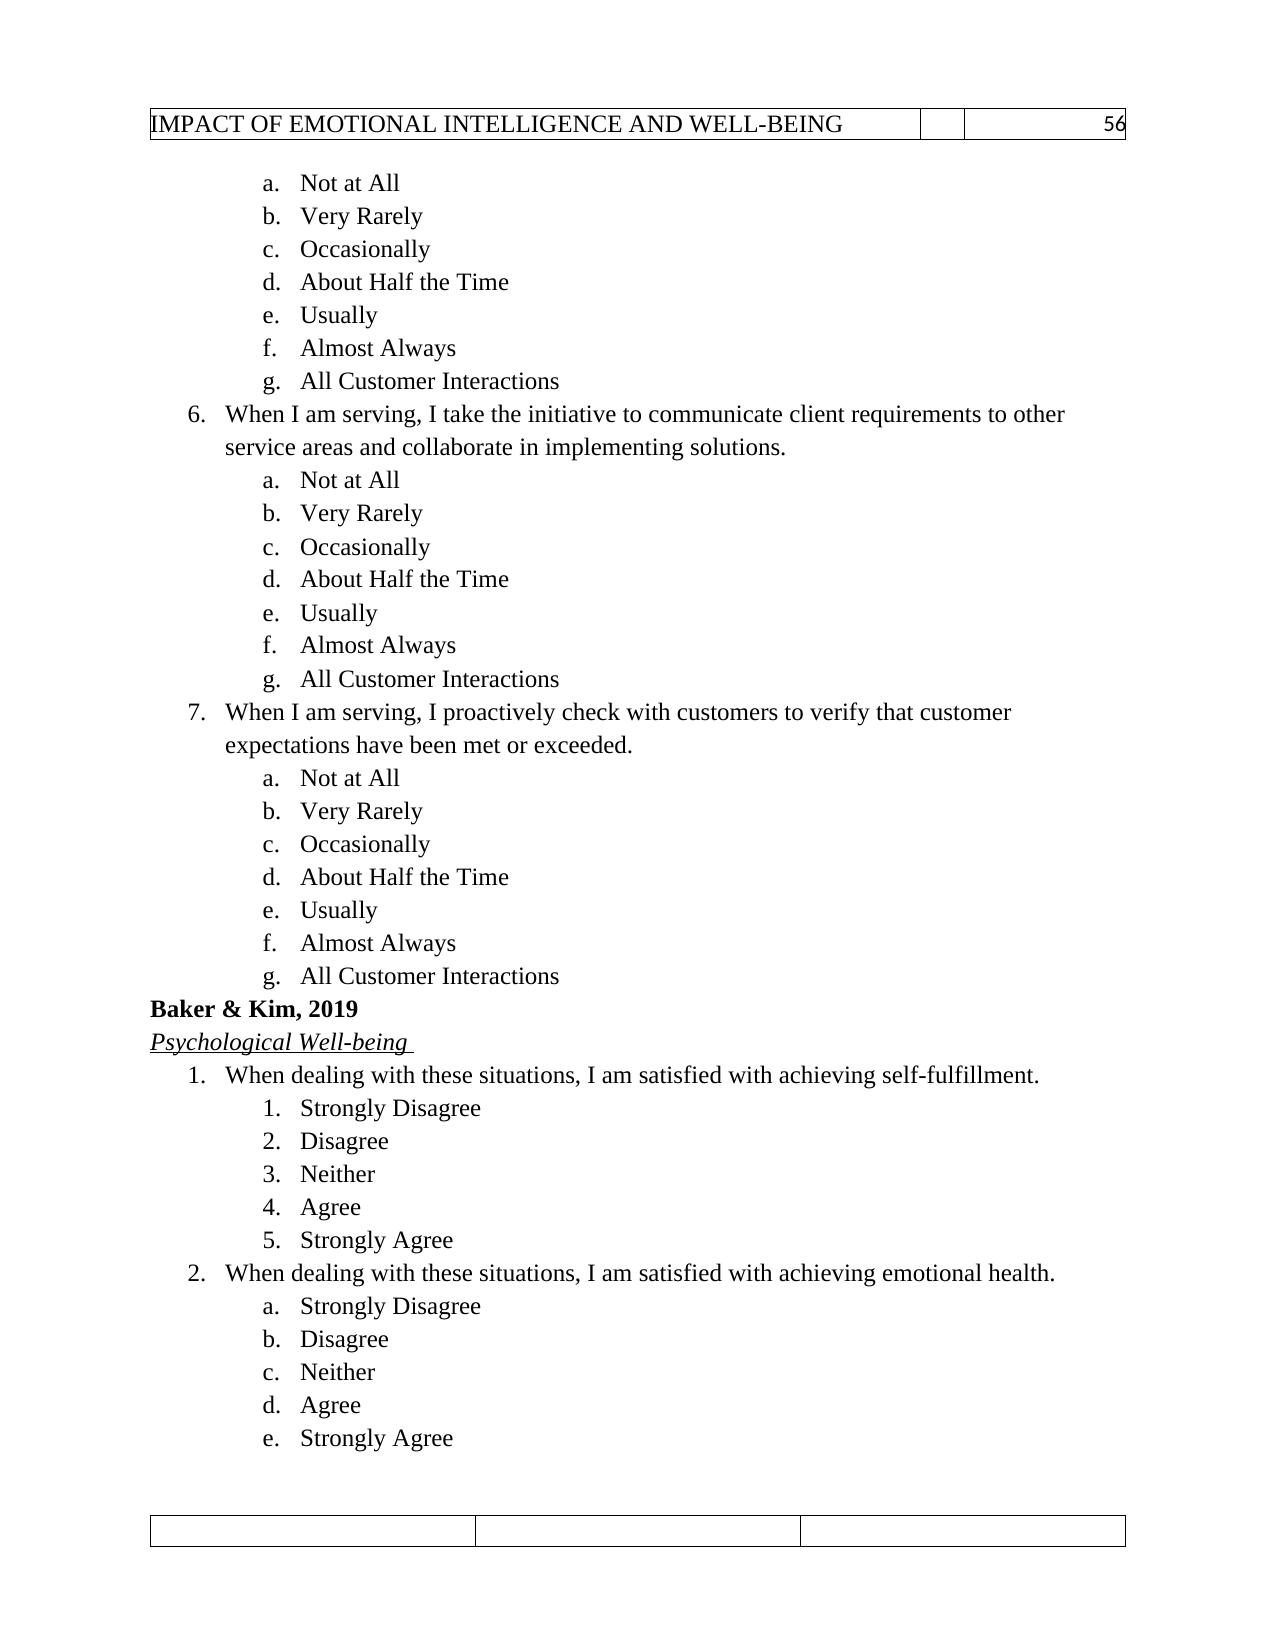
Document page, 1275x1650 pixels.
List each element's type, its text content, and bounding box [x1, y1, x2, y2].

list Not at All [262, 466, 1125, 494]
list Disagree [262, 1324, 1125, 1353]
list Agree [262, 1192, 1125, 1221]
list Very Rarely [262, 201, 1125, 230]
list All Customer Interactions [262, 664, 1125, 692]
list Almost Always [262, 928, 1125, 957]
list All Customer Interactions [262, 961, 1125, 989]
list When dealing with these situations, I am satisfied with achieving emotional health. [187, 1258, 1125, 1287]
list Occasionally [262, 234, 1125, 263]
list Occasionally [262, 829, 1125, 857]
list Strongly Disagree [262, 1093, 1125, 1122]
list All Customer Interactions [262, 366, 1125, 395]
list Very Rarely [262, 498, 1125, 527]
list Strongly Agree [262, 1423, 1125, 1452]
list About Half the Time [262, 267, 1125, 296]
list Occasionally [262, 532, 1125, 560]
list Almost Always [262, 333, 1125, 362]
list Strongly Disagree [262, 1291, 1125, 1320]
list Not at All [262, 763, 1125, 791]
list Usually [262, 300, 1125, 329]
list About Half the Time [262, 564, 1125, 593]
list Usually [262, 895, 1125, 923]
list Almost Always [262, 631, 1125, 659]
list Neither [262, 1357, 1125, 1386]
text Psychological Well-being [150, 1027, 1125, 1056]
list Disagree [262, 1126, 1125, 1155]
list Neither [262, 1159, 1125, 1188]
list Usually [262, 598, 1125, 626]
list When I am serving, I proactively check with customers to verify that customer expectations have been met or exceeded. [187, 697, 1125, 758]
list When dealing with these situations, I am satisfied with achieving self-fulfillment. [187, 1060, 1125, 1089]
list About Half the Time [262, 862, 1125, 891]
list Agree [262, 1390, 1125, 1419]
list Not at All [262, 168, 1125, 197]
list Strongly Agree [262, 1225, 1125, 1254]
list When I am serving, I take the initiative to communicate client requirements to other service areas and collaborate in implementing solutions. [187, 399, 1125, 461]
text Baker & Kim, 2019 [150, 994, 1125, 1023]
list Very Rarely [262, 796, 1125, 824]
